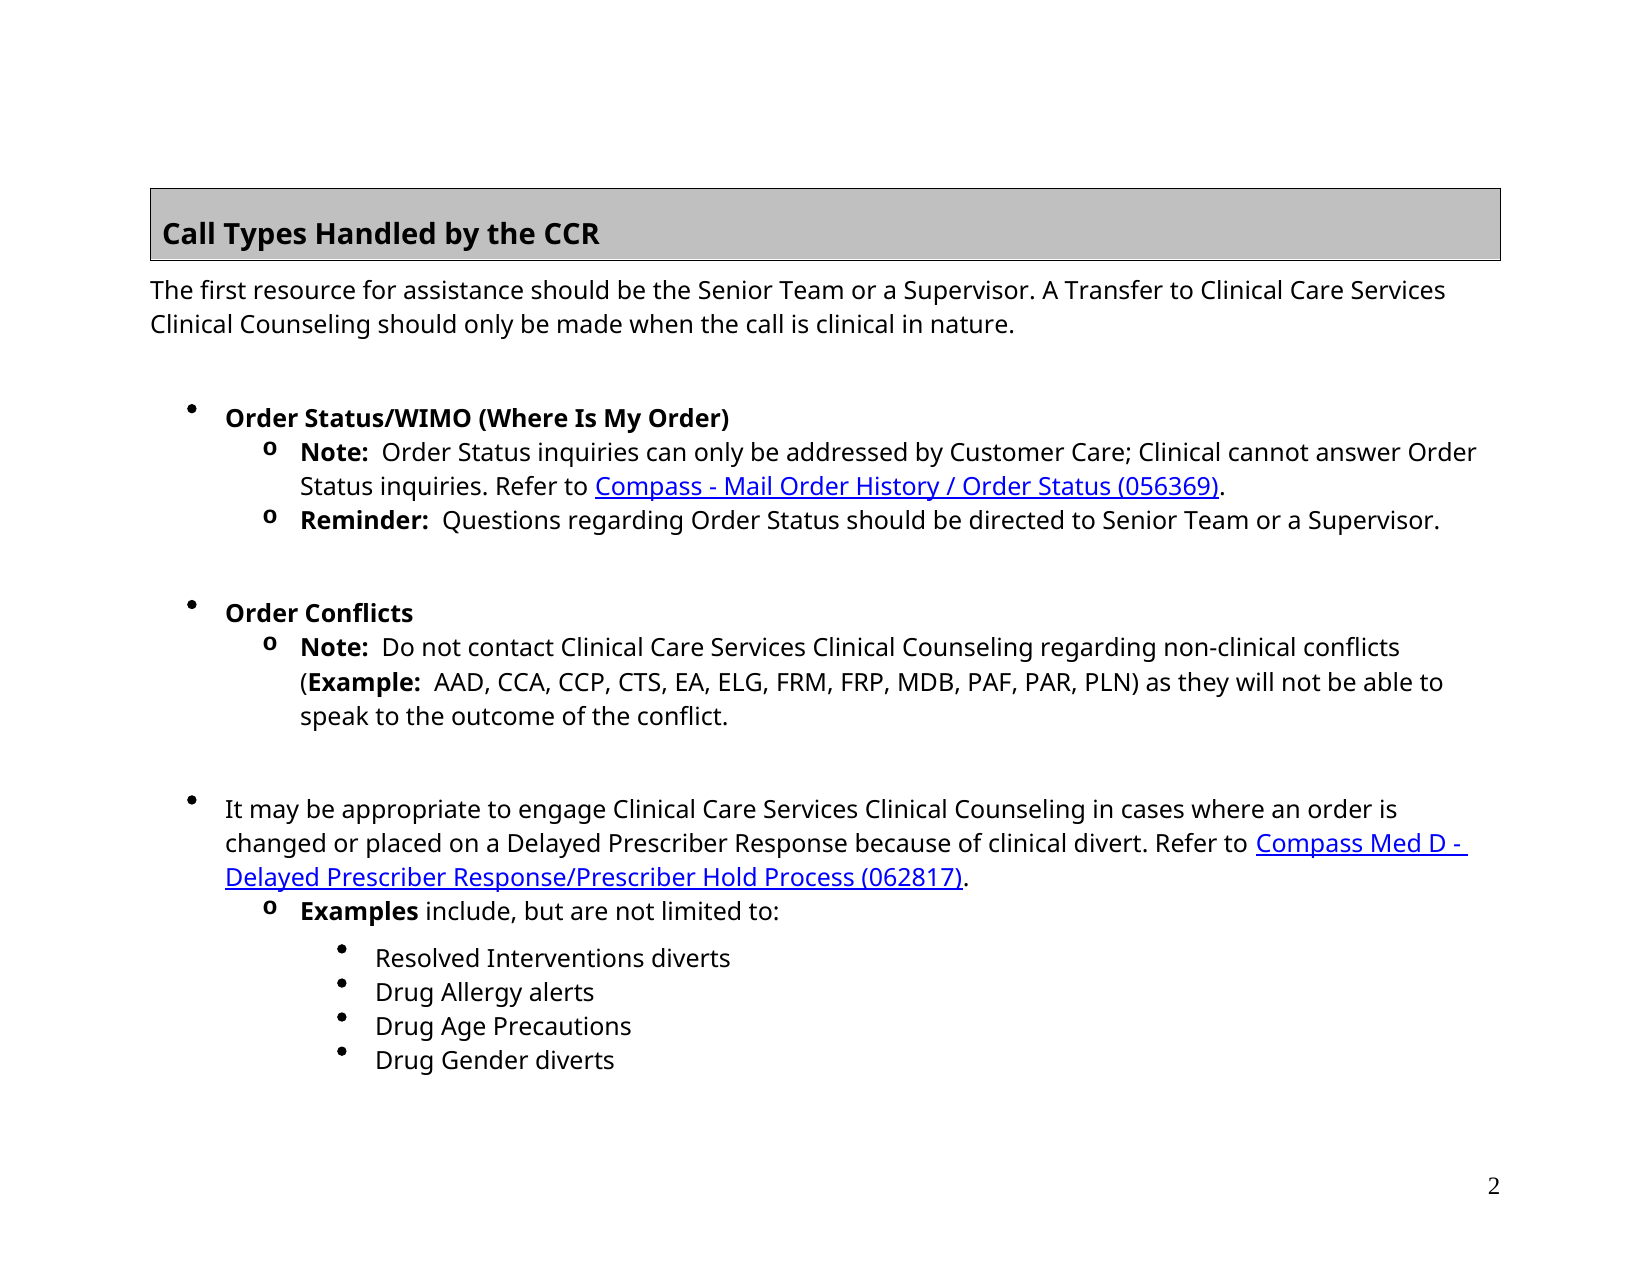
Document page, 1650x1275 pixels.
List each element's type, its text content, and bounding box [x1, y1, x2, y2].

list Reminder: Questions regarding Order Status should be directed to Senior Team or a Supervisor. [262, 503, 1500, 537]
table_header Call Types Handled by the CCR [151, 189, 1500, 259]
list Drug Allergy alerts [337, 974, 1500, 1008]
list Drug Age Precautions [337, 1008, 1500, 1043]
list It may be appropriate to engage Clinical Care Services Clinical Counseling in cases where an order is changed or placed on a Delayed Prescriber Response because of clinical divert. Refer to Compass Med D - Delayed Prescriber Response/Prescriber Hold Process (062817). [187, 791, 1500, 894]
list Note: Order Status inquiries can only be addressed by Customer Care; Clinical cannot answer Order Status inquiries. Refer to Compass - Mail Order History / Order Status (056369). [262, 434, 1500, 503]
list Drug Gender diverts [337, 1043, 1500, 1077]
list Order Conflicts [187, 596, 1500, 630]
list Examples include, but are not limited to: [262, 894, 1500, 928]
list Note: Do not contact Clinical Care Services Clinical Counseling regarding non-clinical conflicts (Example: AAD, CCA, CCP, CTS, EA, ELG, FRM, FRP, MDB, PAF, PAR, PLN) as they will not be able to speak to the outcome of the conflict. [262, 630, 1500, 732]
text The first resource for assistance should be the Senior Team or a Supervisor. A Transfer to Clinical Care Services Clinical Counseling should only be made when the call is clinical in nature. [150, 273, 1500, 341]
list Order Status/WIMO (Where Is My Order) [187, 400, 1500, 434]
list Resolved Interventions diverts [337, 940, 1500, 974]
